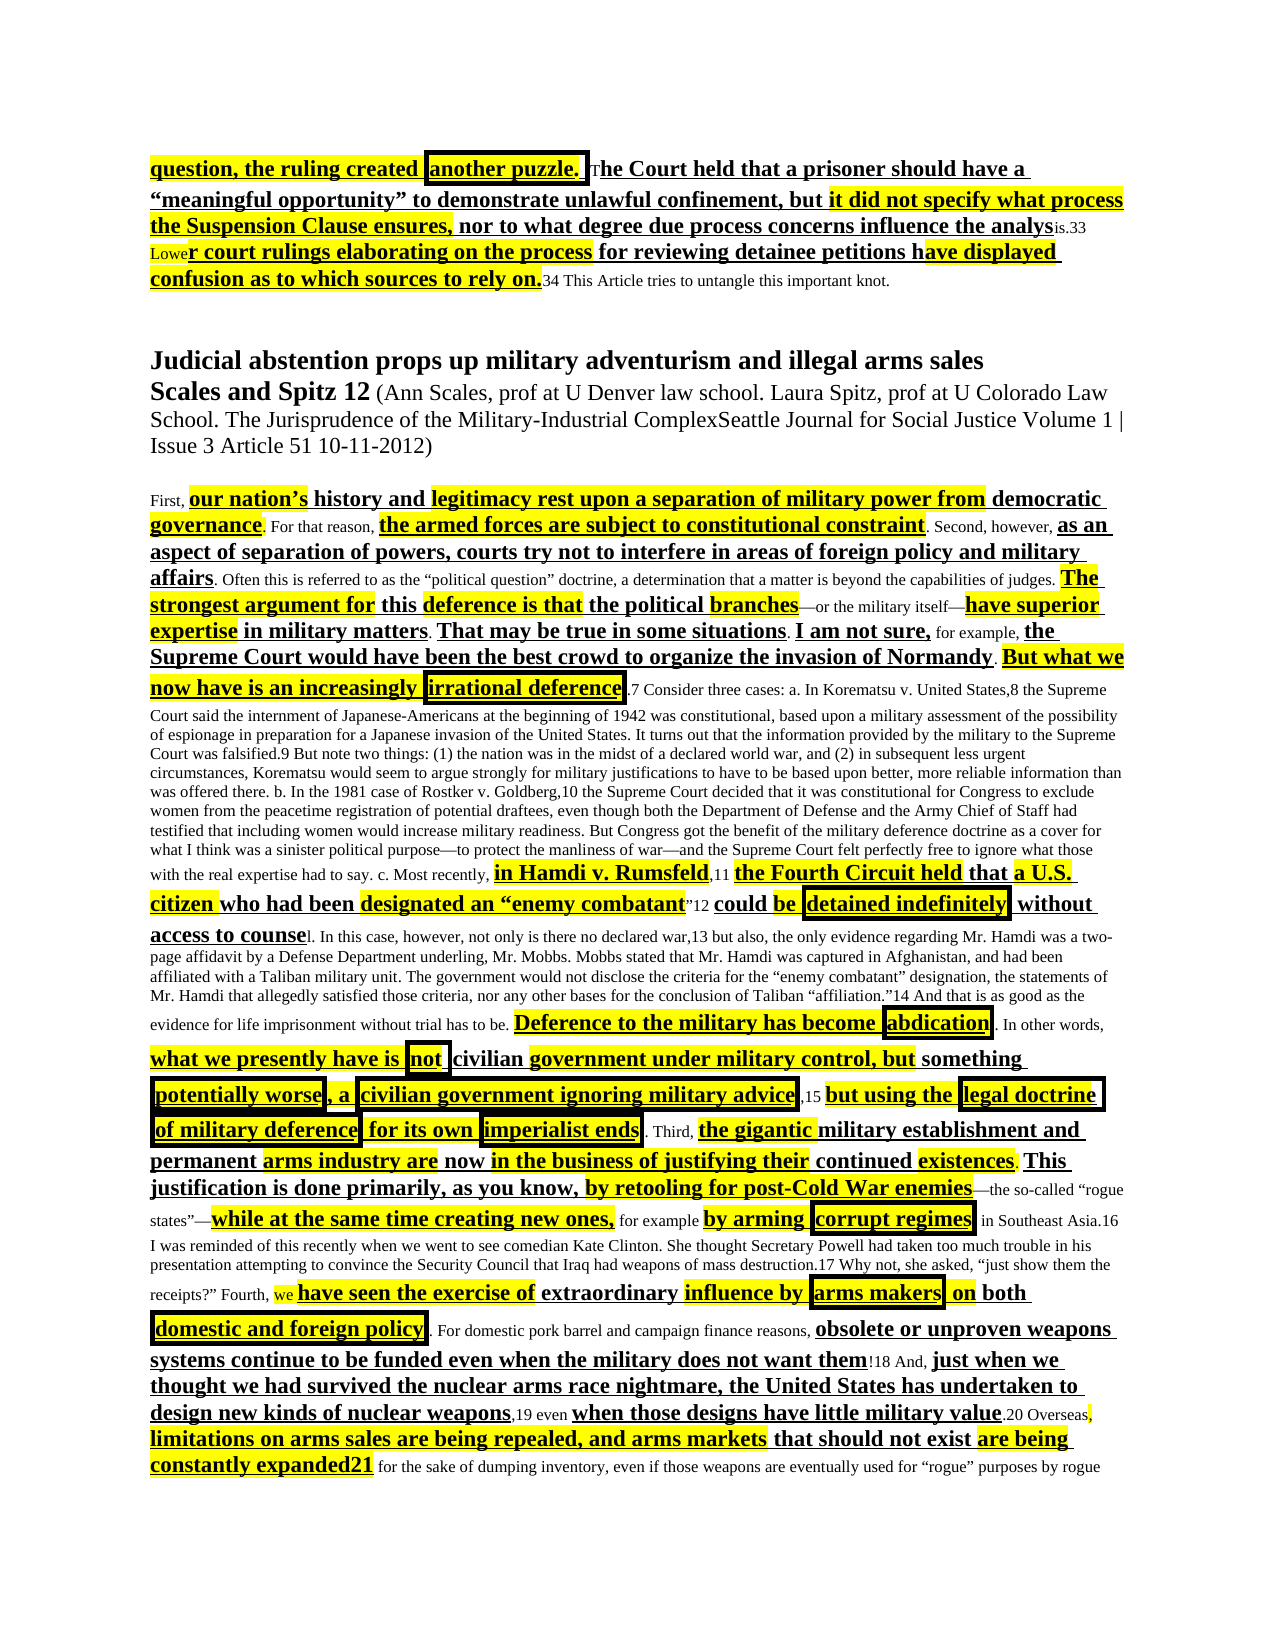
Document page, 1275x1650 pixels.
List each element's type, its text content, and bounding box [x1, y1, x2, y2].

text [150, 485, 1125, 1478]
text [150, 150, 1125, 291]
text Scales and Spitz 12 (Ann Scales, prof at U Denver law school. Laura Spitz, prof at U Colorado Law School. The Jurisprudence of the Military-Industrial ComplexSeattle Journal for Social Justice Volume 1 | Issue 3 Article 51 10-11-2012) [150, 375, 1125, 459]
text Judicial abstention props up military adventurism and illegal arms sales [150, 344, 1125, 375]
